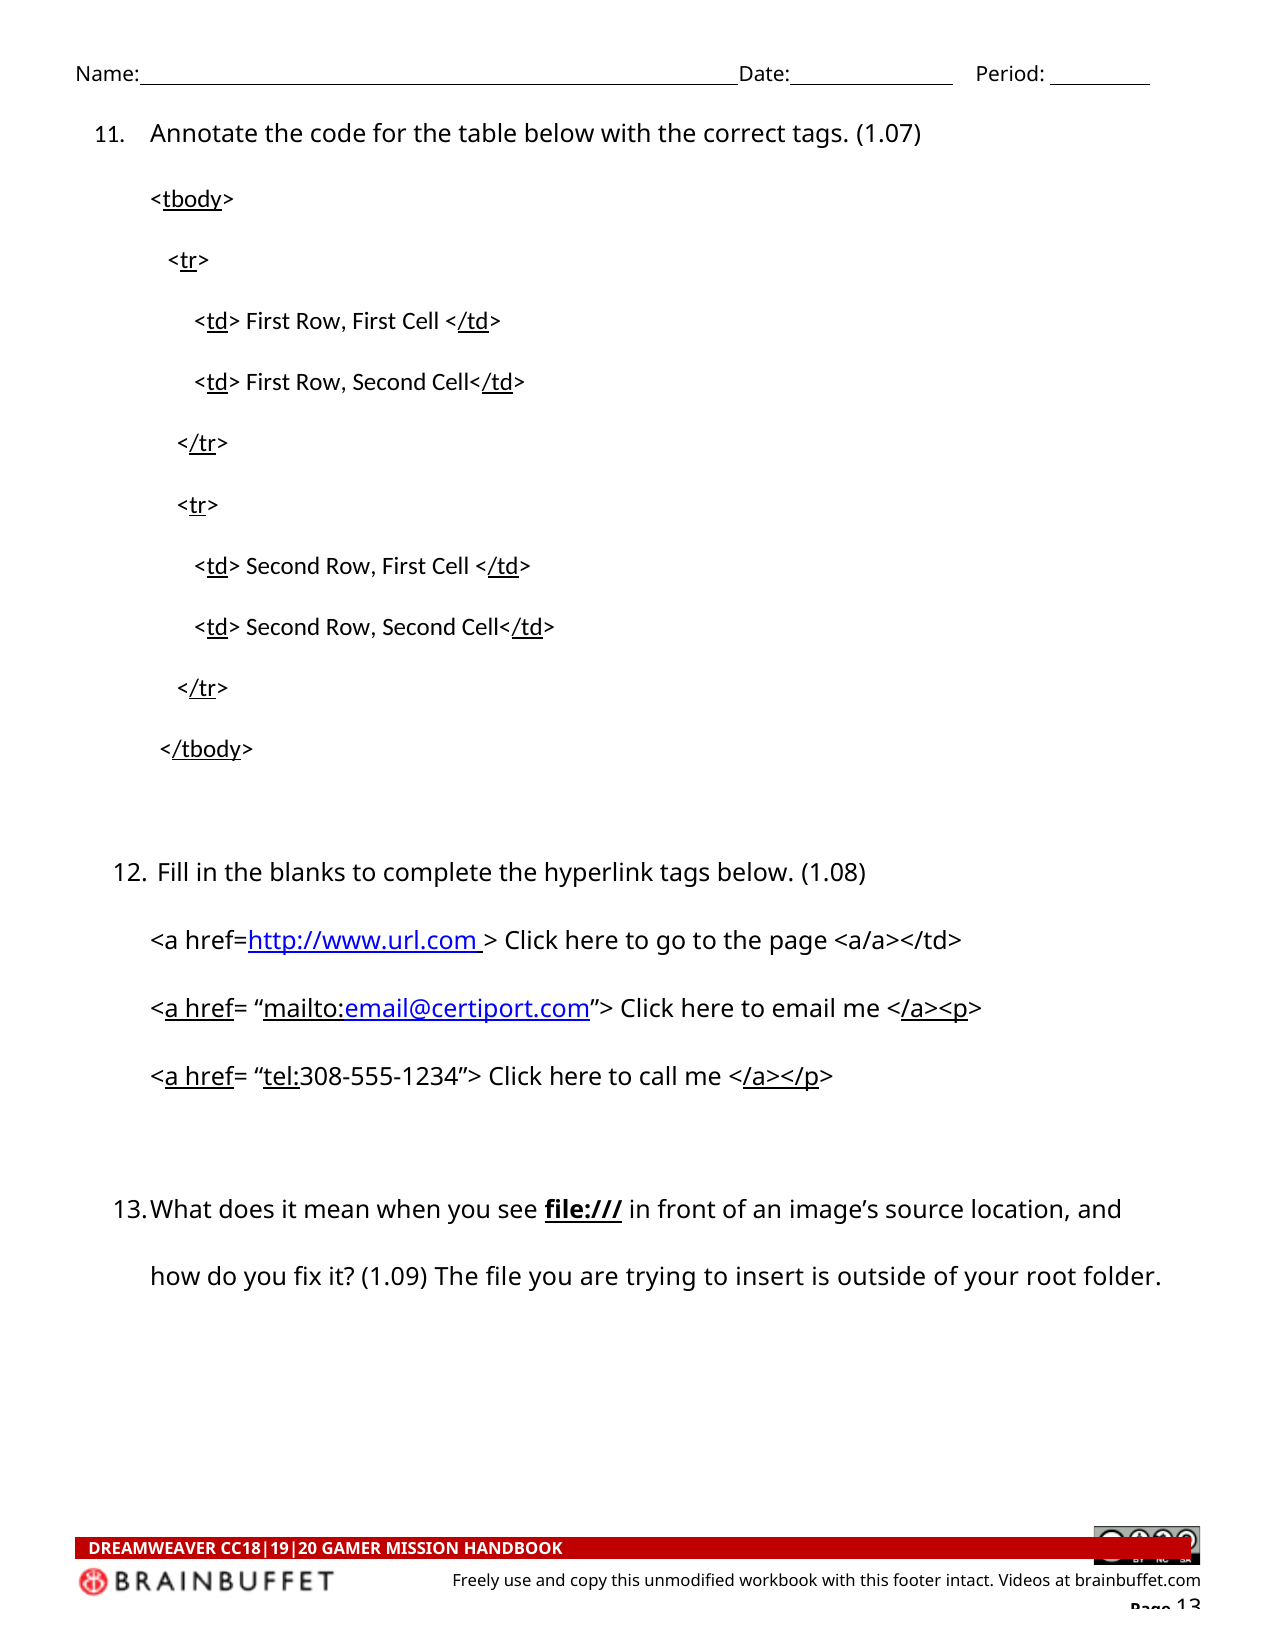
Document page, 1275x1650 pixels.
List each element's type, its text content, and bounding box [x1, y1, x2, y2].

text </tr> [177, 672, 1214, 702]
picture [71, 1562, 344, 1603]
list Fill in the blanks to complete the hyperlink tags below. (1.08) [112, 855, 1214, 889]
text how do you fix it? (1.09) The file you are trying to insert is outside of your root folder. [150, 1259, 1214, 1293]
text </tbody> [159, 733, 1214, 763]
text <a href= “mailto:email@certiport.com”> Click here to email me </a><p> [150, 990, 1214, 1024]
list What does it mean when you see file:/// in front of an image’s source location, and [112, 1192, 1214, 1226]
picture [1093, 1526, 1200, 1565]
text <a href= “tel:308-555-1234”> Click here to call me </a></p> [150, 1059, 1214, 1093]
text </tr> [177, 427, 1214, 458]
text <td> First Row, First Cell </td> [194, 305, 1214, 336]
text <td> Second Row, Second Cell</td> [194, 611, 1214, 641]
text <a href=http://www.url.com > Click here to go to the page <a/a></td> [150, 922, 1214, 957]
text <td> Second Row, First Cell </td> [194, 550, 1214, 580]
text <tr> [177, 489, 1214, 519]
text <tbody> [150, 183, 1214, 214]
text <tr> [167, 244, 1214, 275]
text <td> First Row, Second Cell</td> [194, 366, 1214, 397]
list Annotate the code for the table below with the correct tags. (1.07) [94, 116, 1214, 150]
